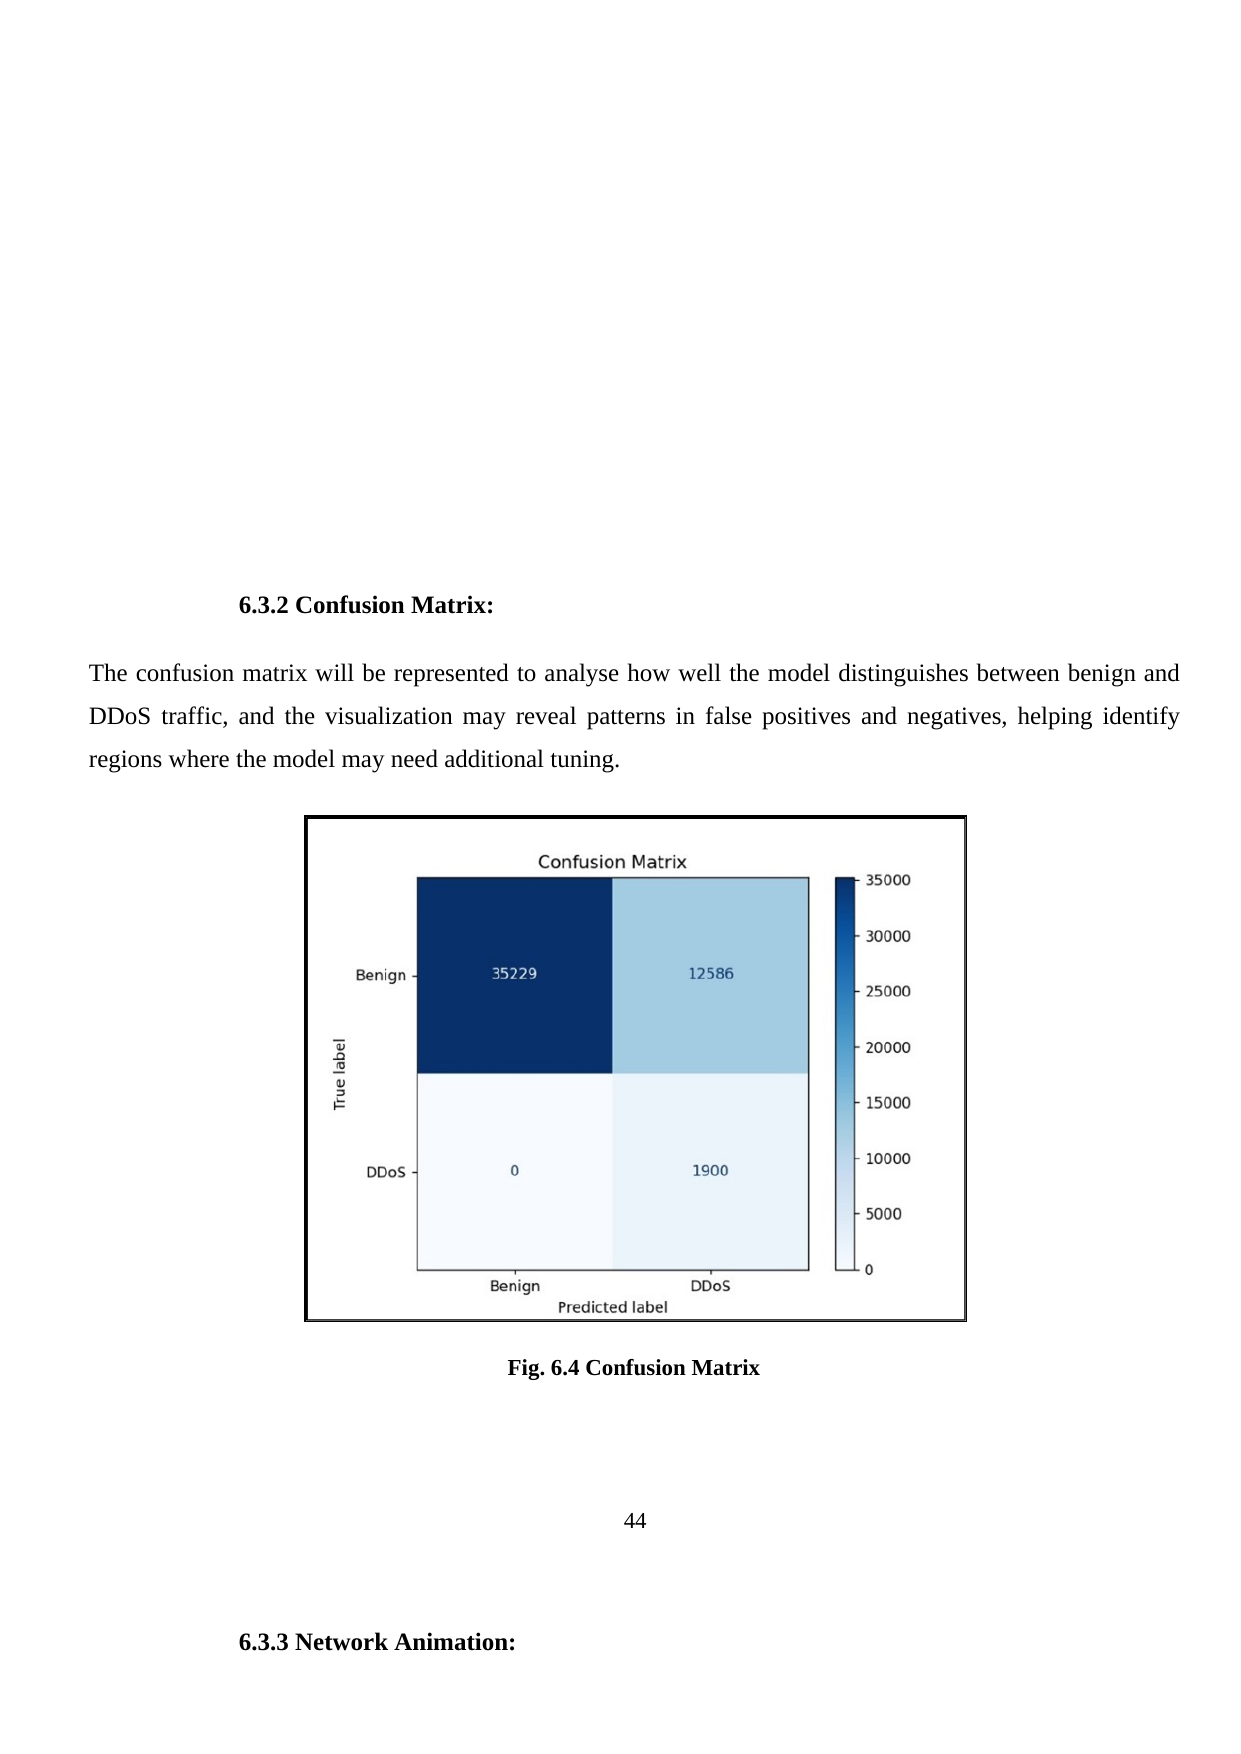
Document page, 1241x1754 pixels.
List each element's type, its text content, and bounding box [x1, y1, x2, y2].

text 6.3.2 Confusion Matrix: [164, 590, 1181, 618]
text The confusion matrix will be represented to analyse how well the model distinguishes between benign and DDoS traffic, and the visualization may reveal patterns in false positives and negatives, helping identify regions where the model may need additional tuning. [89, 658, 1181, 773]
text 6.3.3 Network Animation: [164, 1627, 1181, 1656]
picture [306, 817, 966, 1321]
text 44 [89, 1507, 1181, 1534]
